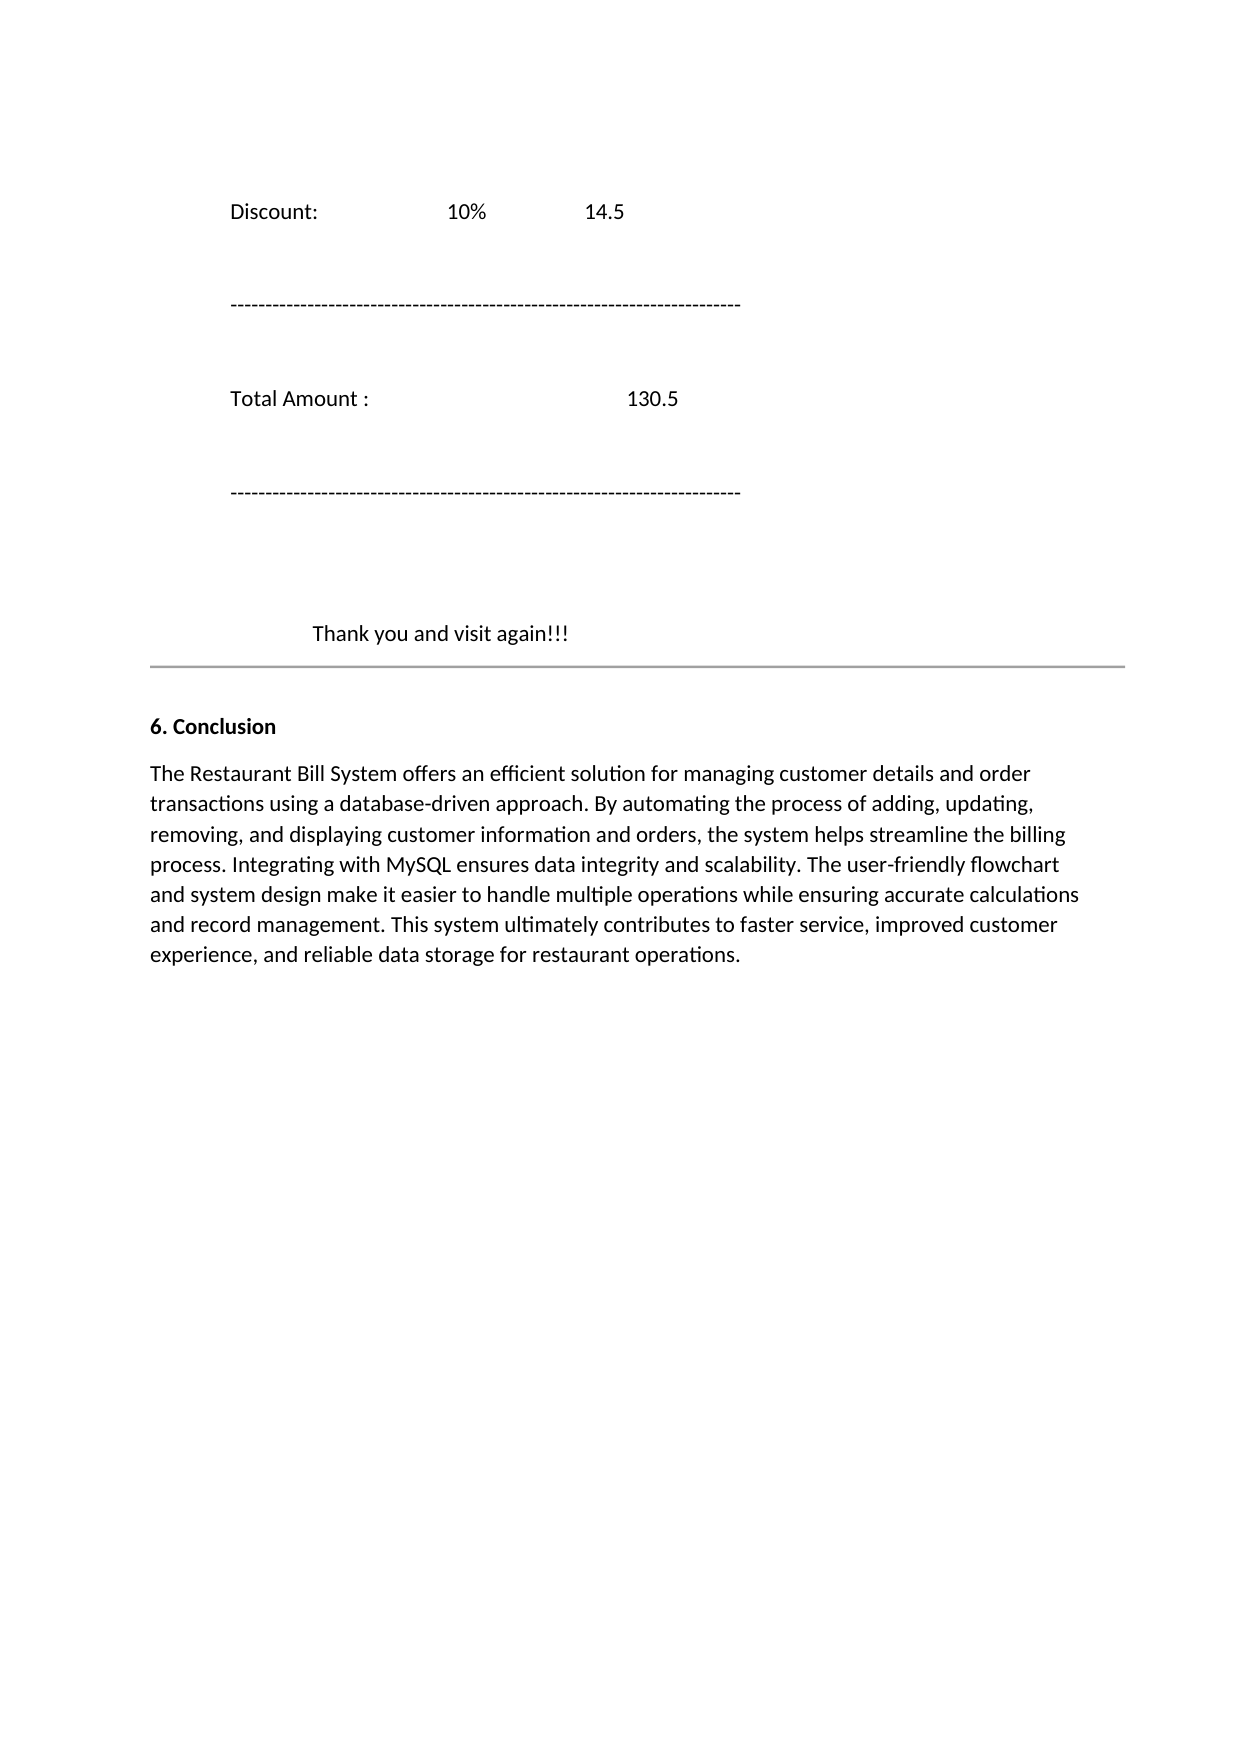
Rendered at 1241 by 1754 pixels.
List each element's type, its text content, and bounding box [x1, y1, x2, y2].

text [225, 291, 1090, 319]
text Total Amount : 130.5 [225, 384, 1090, 412]
text The Restaurant Bill System offers an efficient solution for managing customer details and order transactions using a database-driven approach. By automating the process of adding, updating, removing, and displaying customer information and orders, the system helps streamline the billing process. Integrating with MySQL ensures data integrity and scalability. The user-friendly flowchart and system design make it easier to handle multiple operations while ensuring accurate calculations and record management. This system ultimately contributes to faster service, improved customer experience, and reliable data storage for restaurant operations. [150, 759, 1090, 969]
text 6. Conclusion [150, 712, 1090, 741]
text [225, 478, 1090, 506]
text Thank you and visit again!!! [225, 619, 1090, 647]
text Discount: 10% 14.5 [225, 197, 1090, 225]
